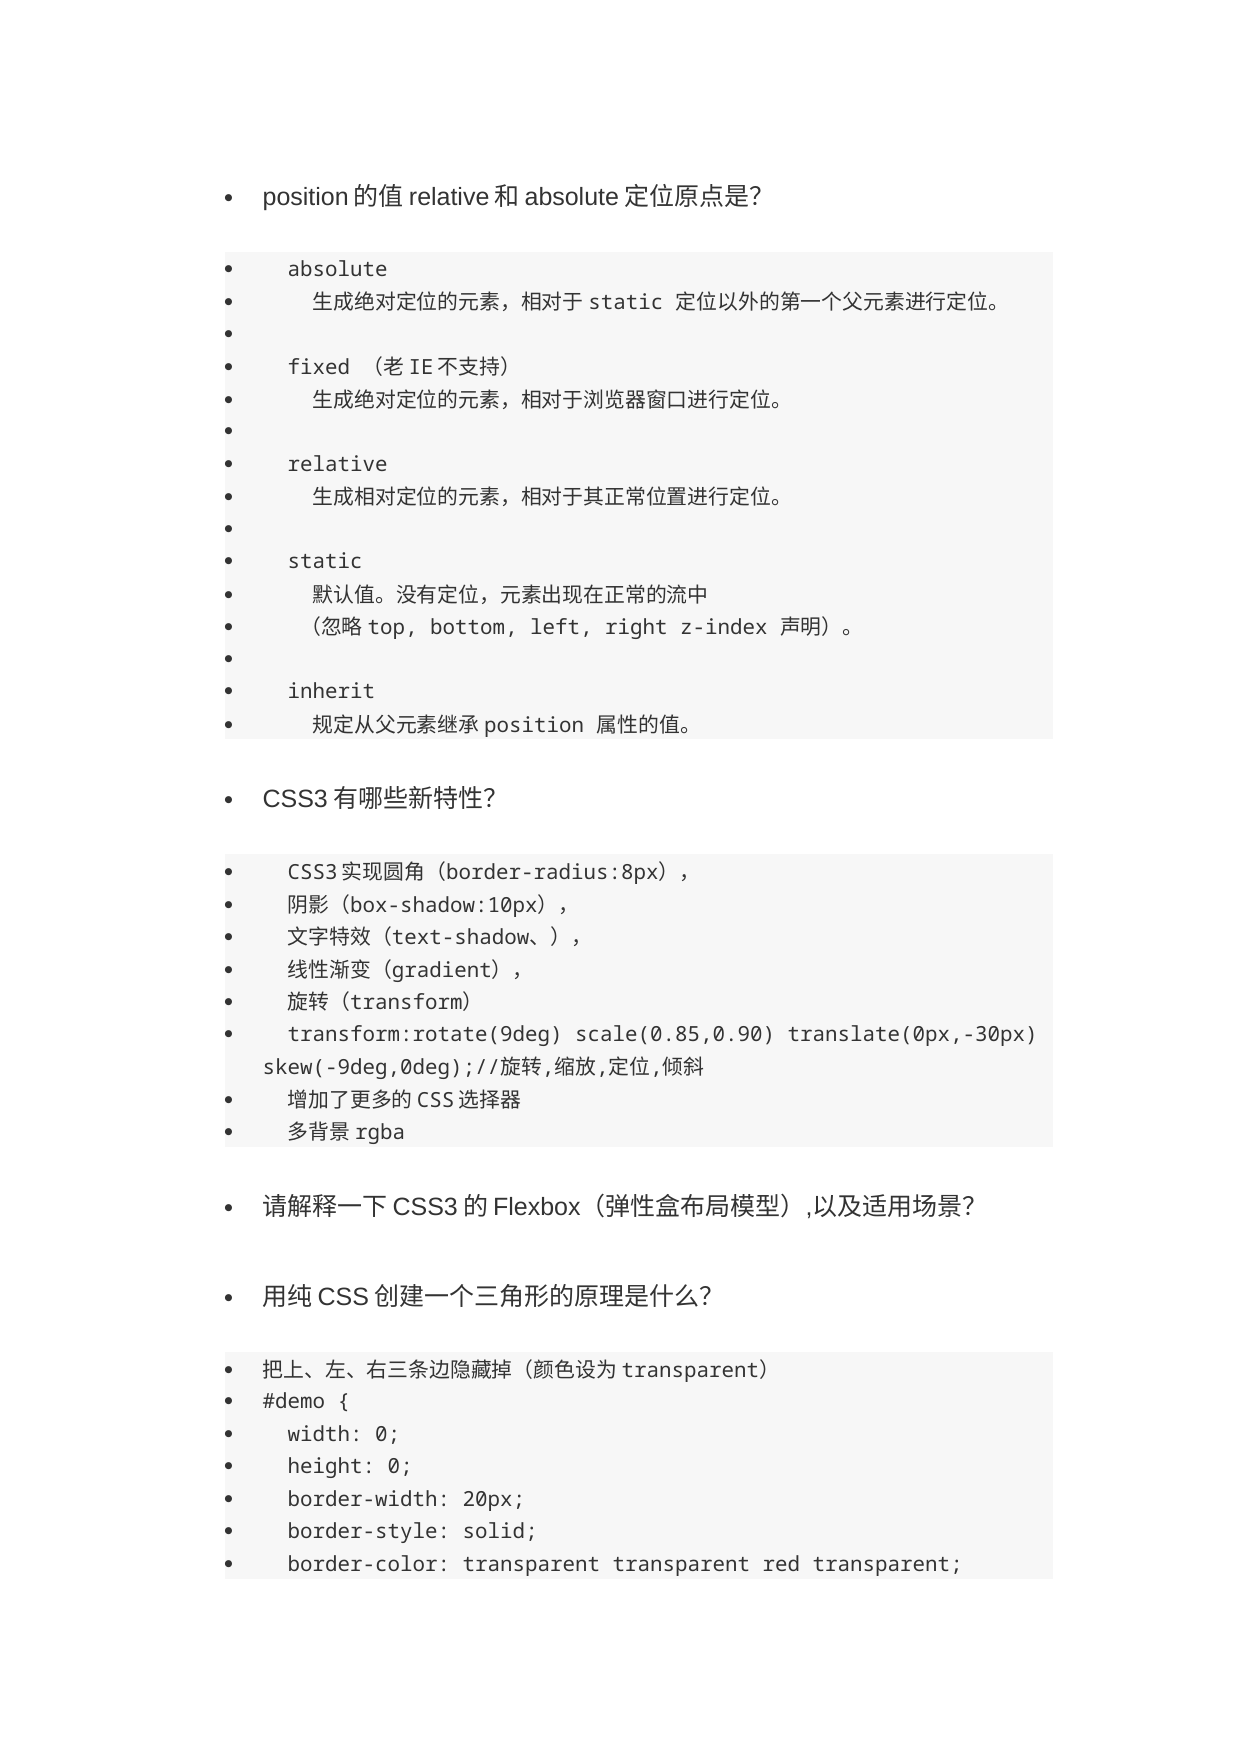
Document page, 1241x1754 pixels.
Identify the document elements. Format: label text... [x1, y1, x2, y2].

list border-color: transparent transparent red transparent; [225, 1547, 1053, 1579]
list 请解释一下CSS3的Flexbox（弹性盒布局模型）,以及适用场景？ [225, 1172, 1053, 1237]
list #demo { [225, 1384, 1053, 1417]
list 生成绝对定位的元素，相对于 static 定位以外的第一个父元素进行定位。 [225, 284, 1053, 317]
list 多背景 rgba [225, 1114, 1053, 1147]
list 阴影（box-shadow:10px）， [225, 887, 1053, 919]
list absolute [225, 252, 1053, 284]
list 用纯CSS创建一个三角形的原理是什么？ [225, 1262, 1053, 1327]
list 旋转（transform） [225, 984, 1053, 1017]
list 把上、左、右三条边隐藏掉（颜色设为 transparent） [225, 1352, 1053, 1384]
list 默认值。没有定位，元素出现在正常的流中 [225, 577, 1053, 609]
list relative [225, 447, 1053, 479]
list 文字特效（text-shadow、）， [225, 919, 1053, 952]
list 规定从父元素继承 position 属性的值。 [225, 707, 1053, 739]
list position的值relative和absolute定位原点是？ [225, 162, 1053, 227]
list 增加了更多的CSS选择器 [225, 1082, 1053, 1114]
list （忽略 top, bottom, left, right z-index 声明）。 [225, 609, 1053, 642]
list transform:rotate(9deg) scale(0.85,0.90) translate(0px,-30px) skew(-9deg,0deg);//旋转,缩放,定位,倾斜 [225, 1017, 1053, 1082]
list CSS3实现圆角（border-radius:8px）， [225, 854, 1053, 887]
list inherit [225, 674, 1053, 707]
list height: 0; [225, 1449, 1053, 1482]
list CSS3有哪些新特性？ [225, 764, 1053, 829]
list fixed （老IE不支持） [225, 349, 1053, 382]
list 生成绝对定位的元素，相对于浏览器窗口进行定位。 [225, 382, 1053, 414]
list 生成相对定位的元素，相对于其正常位置进行定位。 [225, 479, 1053, 512]
list static [225, 544, 1053, 577]
list width: 0; [225, 1417, 1053, 1449]
list border-width: 20px; [225, 1482, 1053, 1514]
list border-style: solid; [225, 1514, 1053, 1547]
list 线性渐变（gradient）， [225, 952, 1053, 984]
